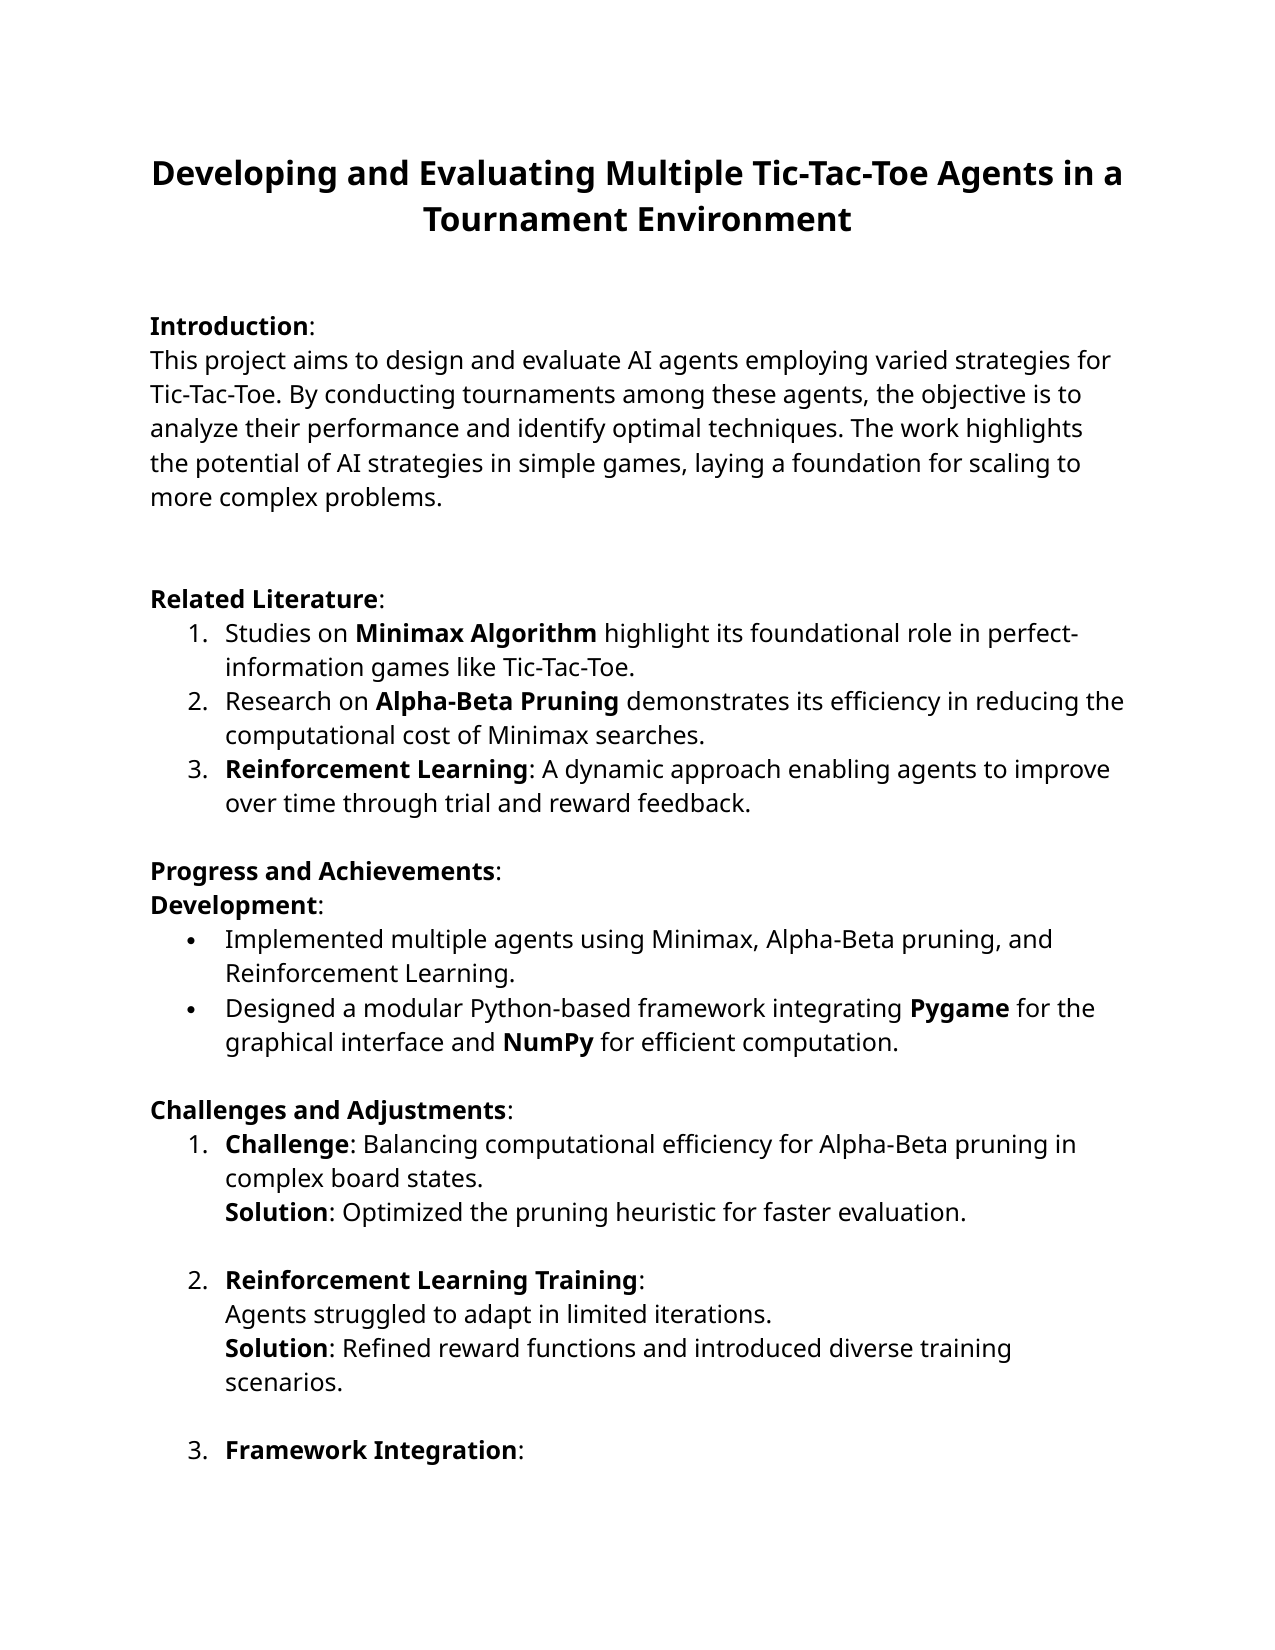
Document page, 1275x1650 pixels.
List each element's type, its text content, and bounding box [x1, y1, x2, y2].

text Development: [150, 888, 1125, 922]
text Introduction: This project aims to design and evaluate AI agents employing varied strategies for Tic-Tac-Toe. By conducting tournaments among these agents, the objective is to analyze their performance and identify optimal techniques. The work highlights the potential of AI strategies in simple games, laying a foundation for scaling to more complex problems. [150, 309, 1125, 513]
list Research on Alpha-Beta Pruning demonstrates its efficiency in reducing the computational cost of Minimax searches. [187, 684, 1125, 752]
list Reinforcement Learning: A dynamic approach enabling agents to improve over time through trial and reward feedback. [187, 752, 1125, 820]
list Framework Integration: [187, 1433, 1125, 1467]
list Reinforcement Learning Training: [187, 1263, 1125, 1297]
list Challenge: Balancing computational efficiency for Alpha-Beta pruning in complex board states. Solution: Optimized the pruning heuristic for faster evaluation. [187, 1126, 1125, 1229]
text Solution: Refined reward functions and introduced diverse training scenarios. [225, 1331, 1125, 1399]
list Designed a modular Python-based framework integrating Pygame for the graphical interface and NumPy for efficient computation. [187, 990, 1125, 1058]
text Related Literature: [150, 581, 1125, 616]
text Developing and Evaluating Multiple Tic-Tac-Toe Agents in a Tournament Environment [150, 150, 1125, 241]
list Implemented multiple agents using Minimax, Alpha-Beta pruning, and Reinforcement Learning. [187, 922, 1125, 990]
text Agents struggled to adapt in limited iterations. [225, 1297, 1125, 1331]
list Studies on Minimax Algorithm highlight its foundational role in perfect-information games like Tic-Tac-Toe. [187, 616, 1125, 684]
text Progress and Achievements: [150, 854, 1125, 888]
text Challenges and Adjustments: [150, 1092, 1125, 1126]
